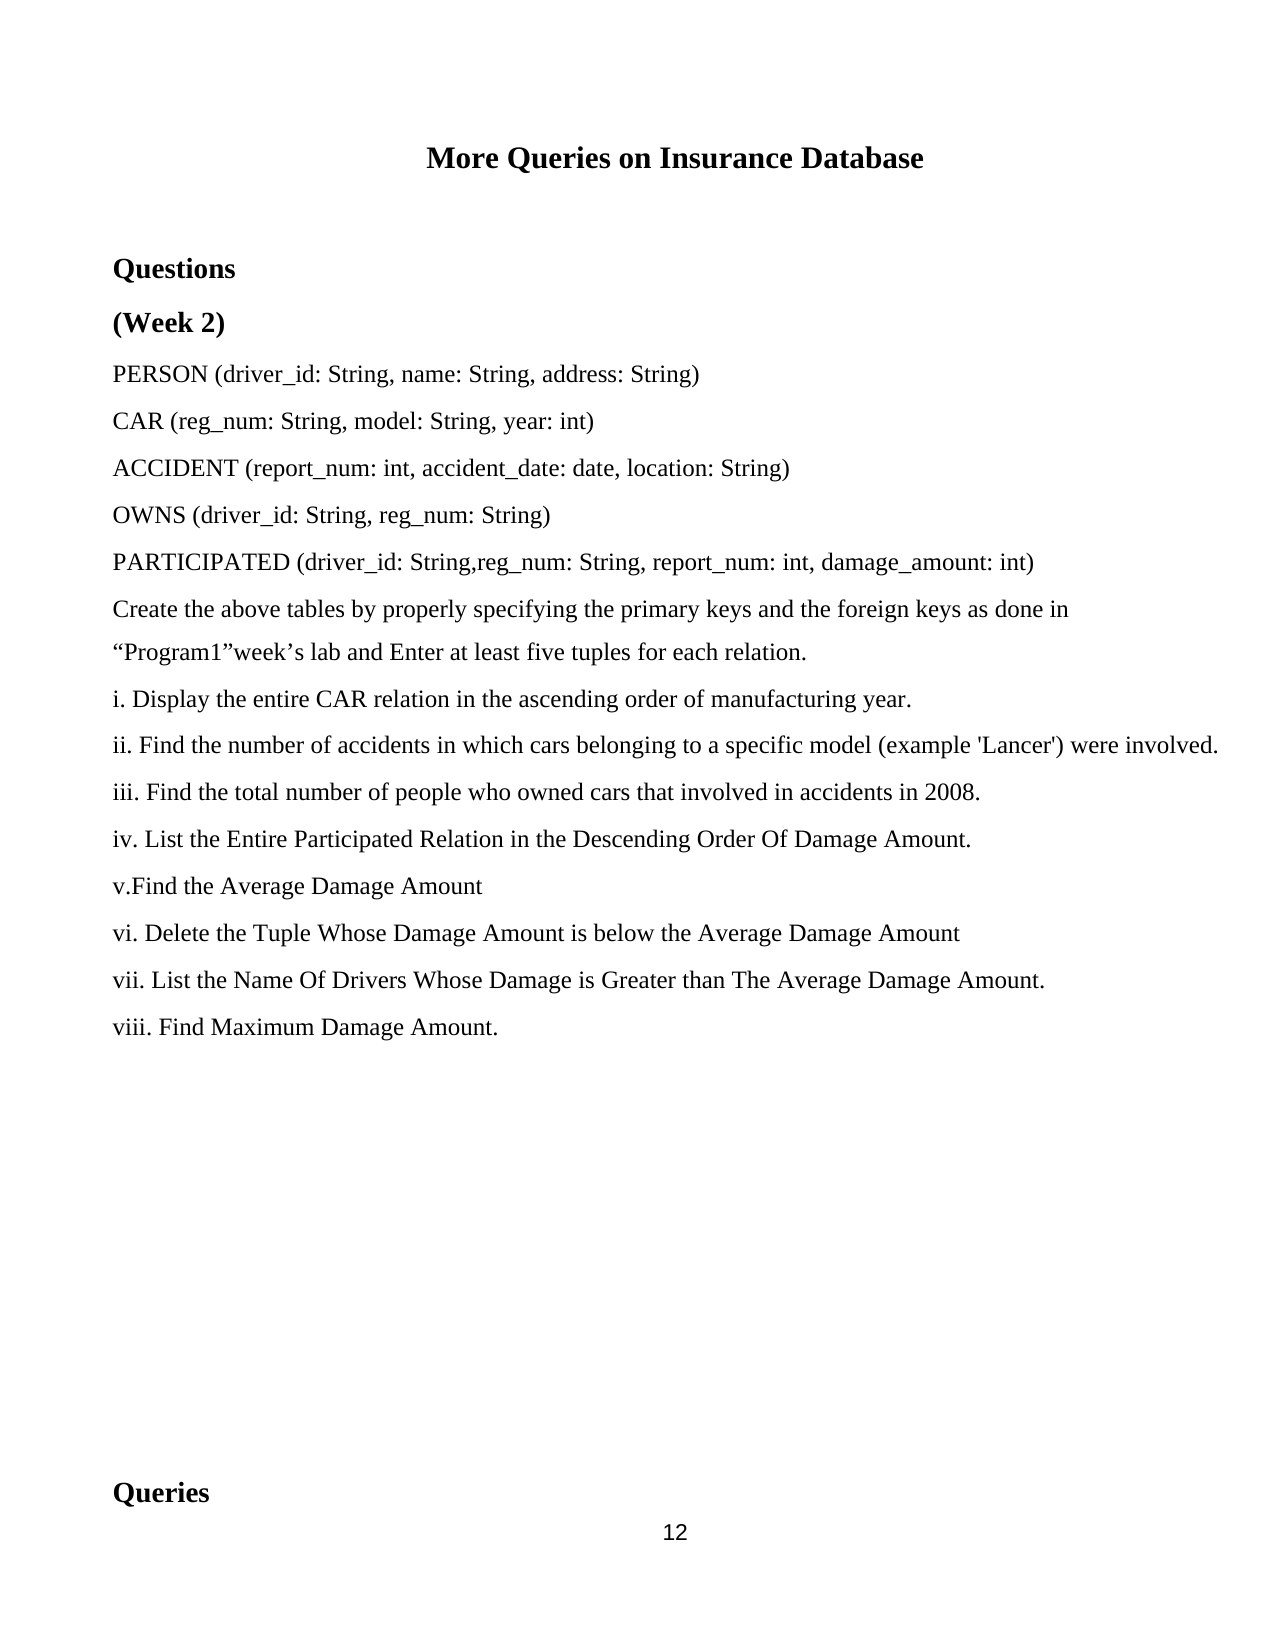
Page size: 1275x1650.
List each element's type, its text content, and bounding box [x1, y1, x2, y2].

text iv. List the Entire Participated Relation in the Descending Order Of Damage Amount. [112, 824, 1237, 853]
text Questions [112, 251, 1237, 285]
text PERSON (driver_id: String, name: String, address: String) [112, 359, 1237, 388]
text (Week 2) [112, 305, 1237, 339]
text vii. List the Name Of Drivers Whose Damage is Greater than The Average Damage Amount. [112, 965, 1237, 994]
text Create the above tables by properly specifying the primary keys and the foreign keys as done in “Program1”week’s lab and Enter at least five tuples for each relation. [112, 594, 1237, 666]
text CAR (reg_num: String, model: String, year: int) [112, 406, 1237, 435]
text ii. Find the number of accidents in which cars belonging to a specific model (example 'Lancer') were involved. [112, 731, 1237, 759]
text More Queries on Insurance Database [112, 139, 1237, 176]
text Queries [112, 1475, 1237, 1509]
text v.Find the Average Damage Amount [112, 871, 1237, 900]
text OWNS (driver_id: String, reg_num: String) [112, 500, 1237, 529]
text vi. Delete the Tuple Whose Damage Amount is below the Average Damage Amount [112, 918, 1237, 947]
text PARTICIPATED (driver_id: String,reg_num: String, report_num: int, damage_amount: int) [112, 547, 1237, 576]
text ACCIDENT (report_num: int, accident_date: date, location: String) [112, 453, 1237, 482]
text viii. Find Maximum Damage Amount. [112, 1012, 1237, 1080]
text iii. Find the total number of people who owned cars that involved in accidents in 2008. [112, 777, 1237, 806]
text i. Display the entire CAR relation in the ascending order of manufacturing year. [112, 684, 1237, 712]
